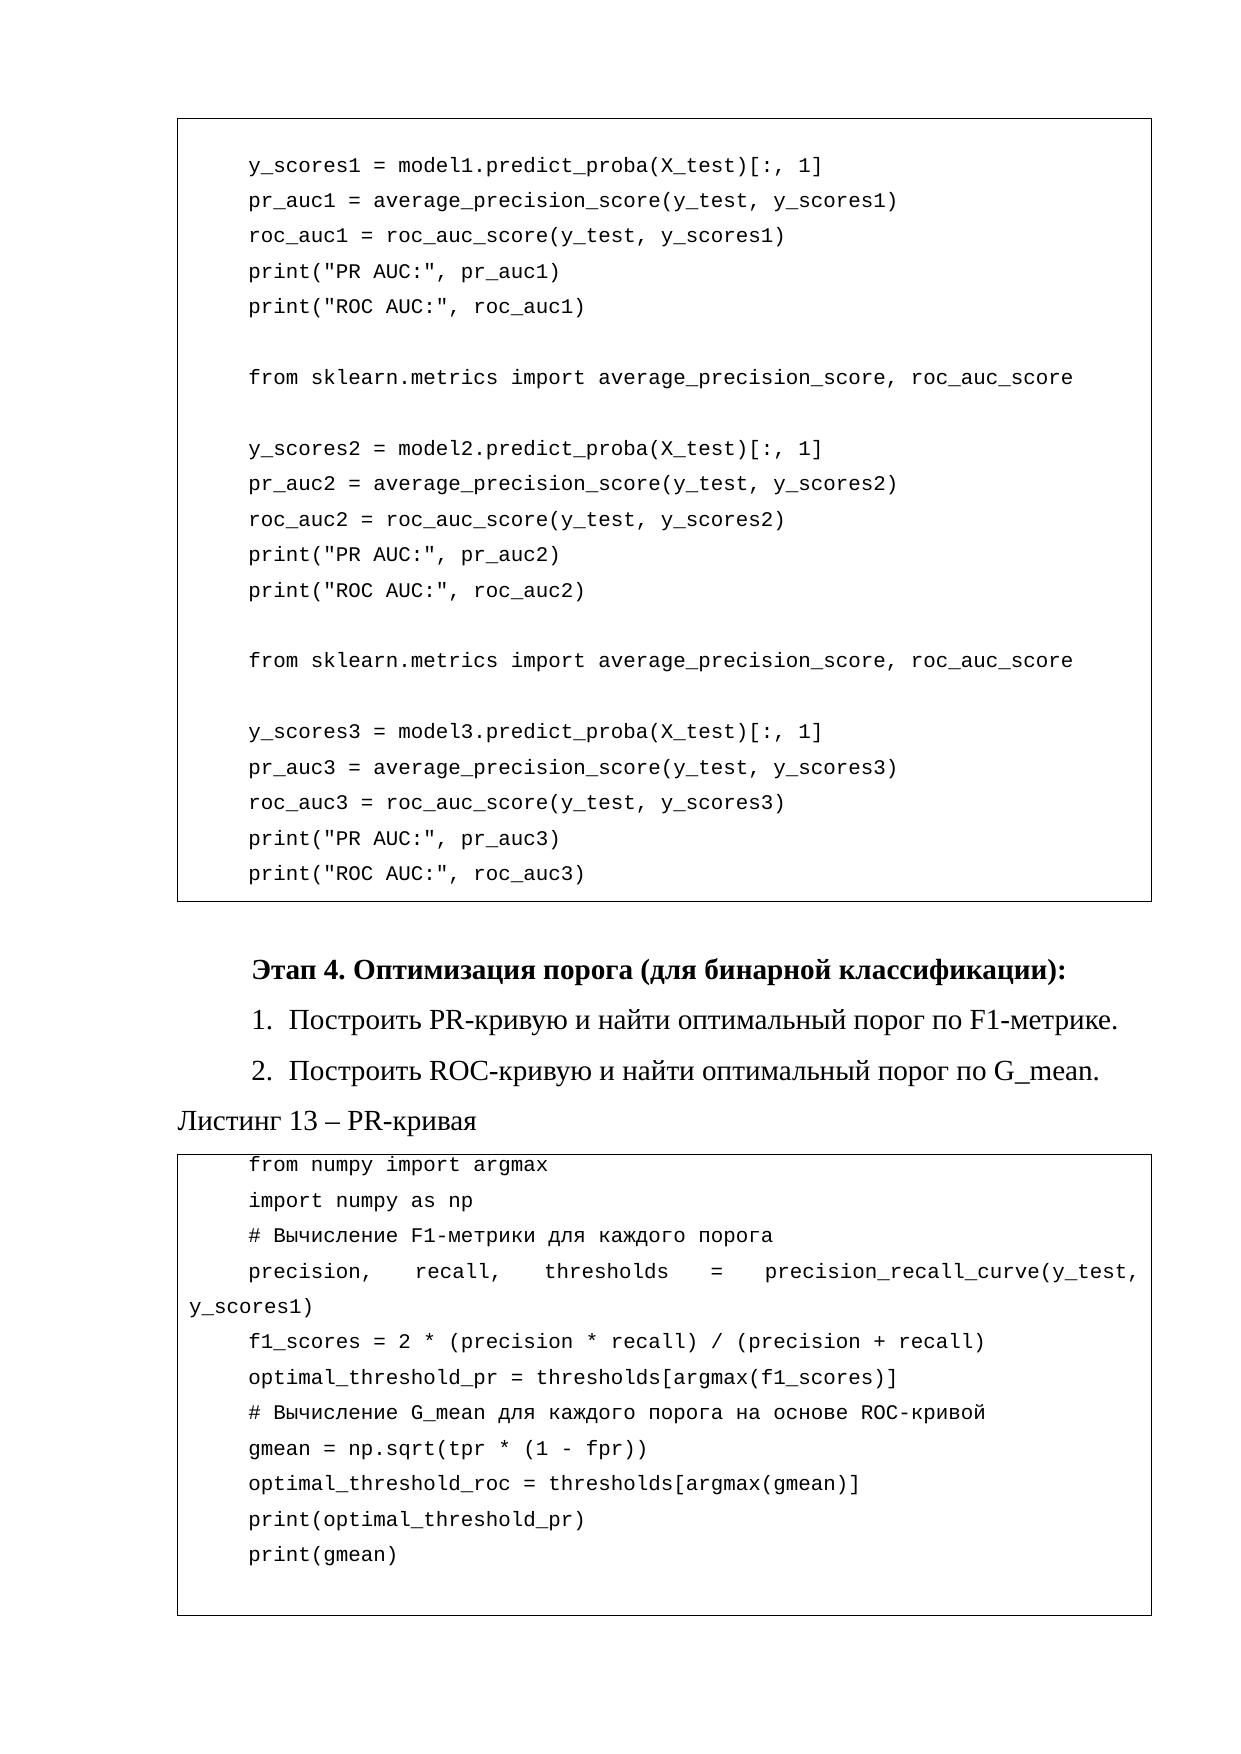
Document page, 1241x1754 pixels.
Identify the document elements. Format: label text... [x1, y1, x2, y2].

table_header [178, 119, 1151, 901]
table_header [178, 1155, 1151, 1615]
list Построить ROC-кривую и найти оптимальный порог по G_mean. [251, 1053, 1152, 1086]
list Построить PR-кривую и найти оптимальный порог по F1-метрике. [251, 1002, 1152, 1036]
text Листинг 13 – PR-кривая [177, 1103, 1152, 1137]
text Этап 4. Оптимизация порога (для бинарной классификации): [177, 952, 1152, 986]
